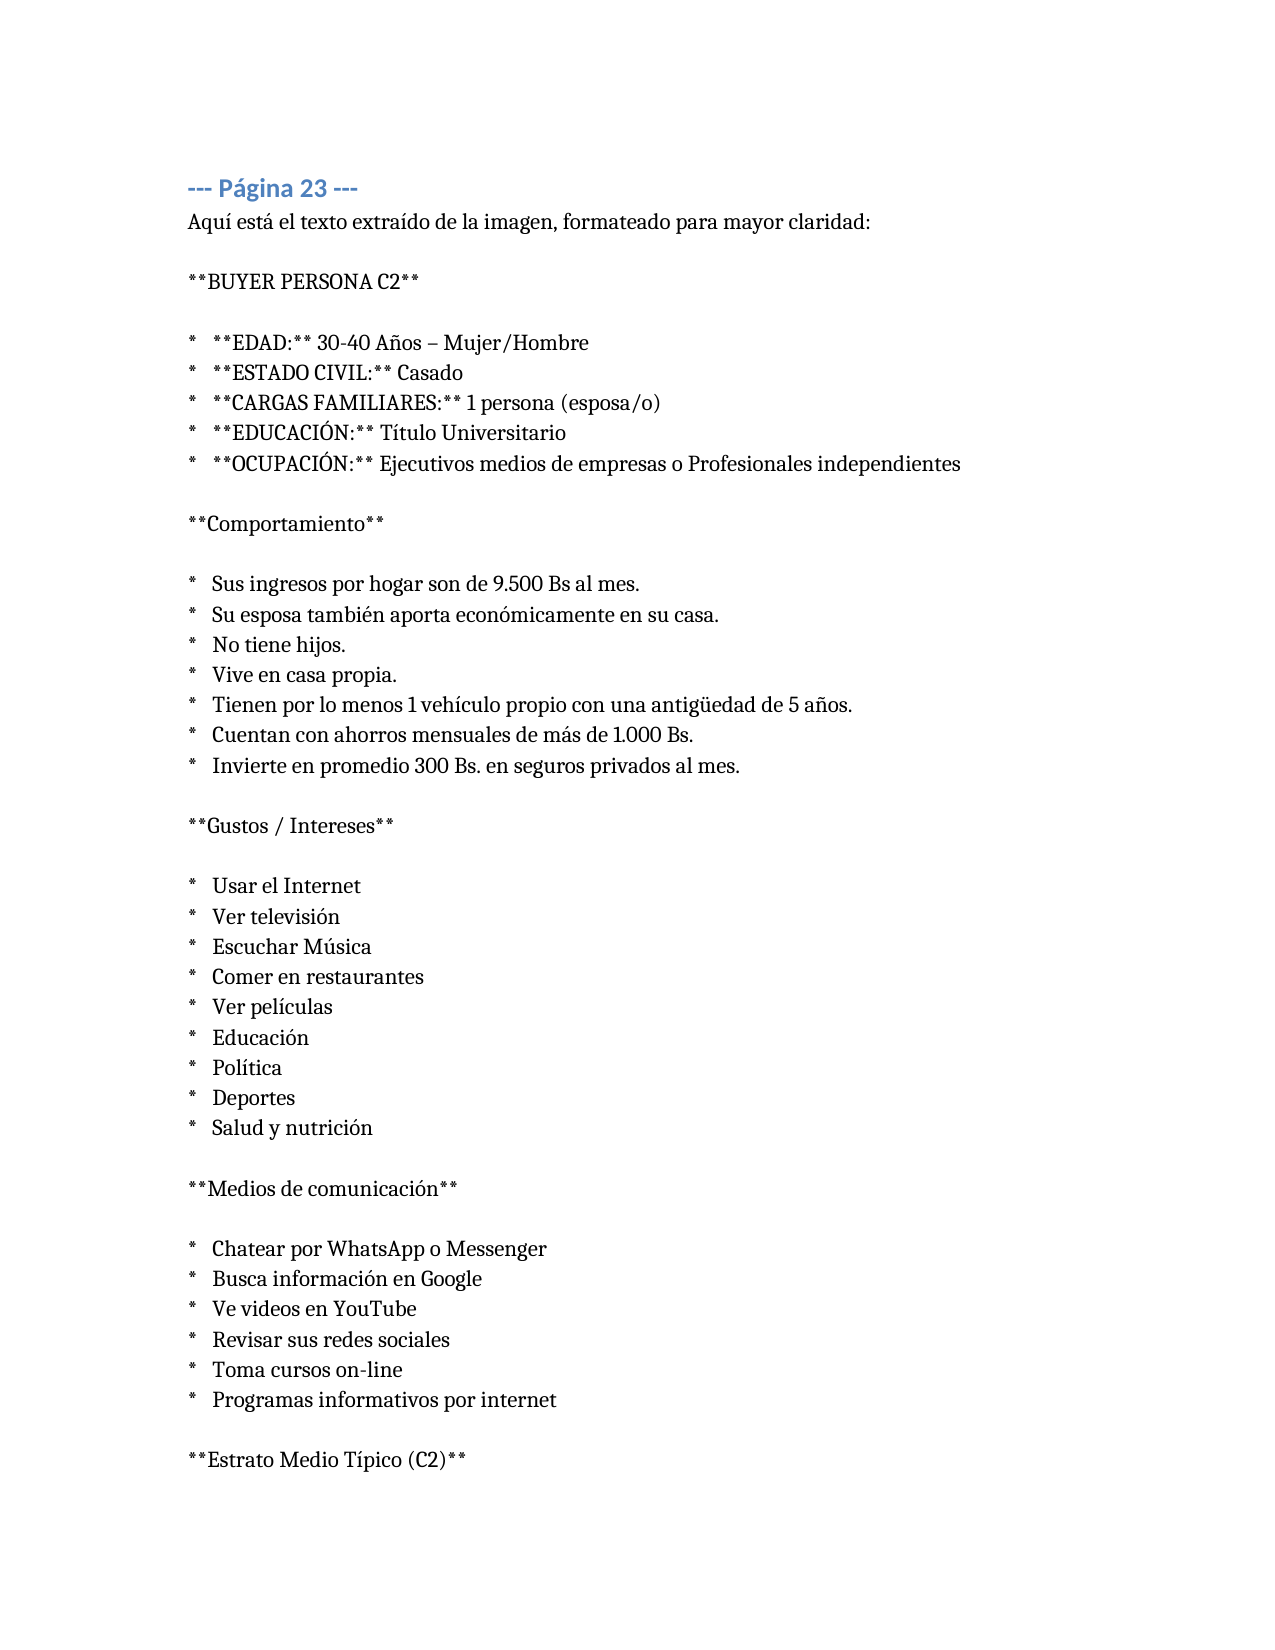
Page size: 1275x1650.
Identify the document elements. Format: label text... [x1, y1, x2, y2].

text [187, 209, 1087, 1474]
subtitle --- Página 23 --- [187, 171, 1087, 204]
